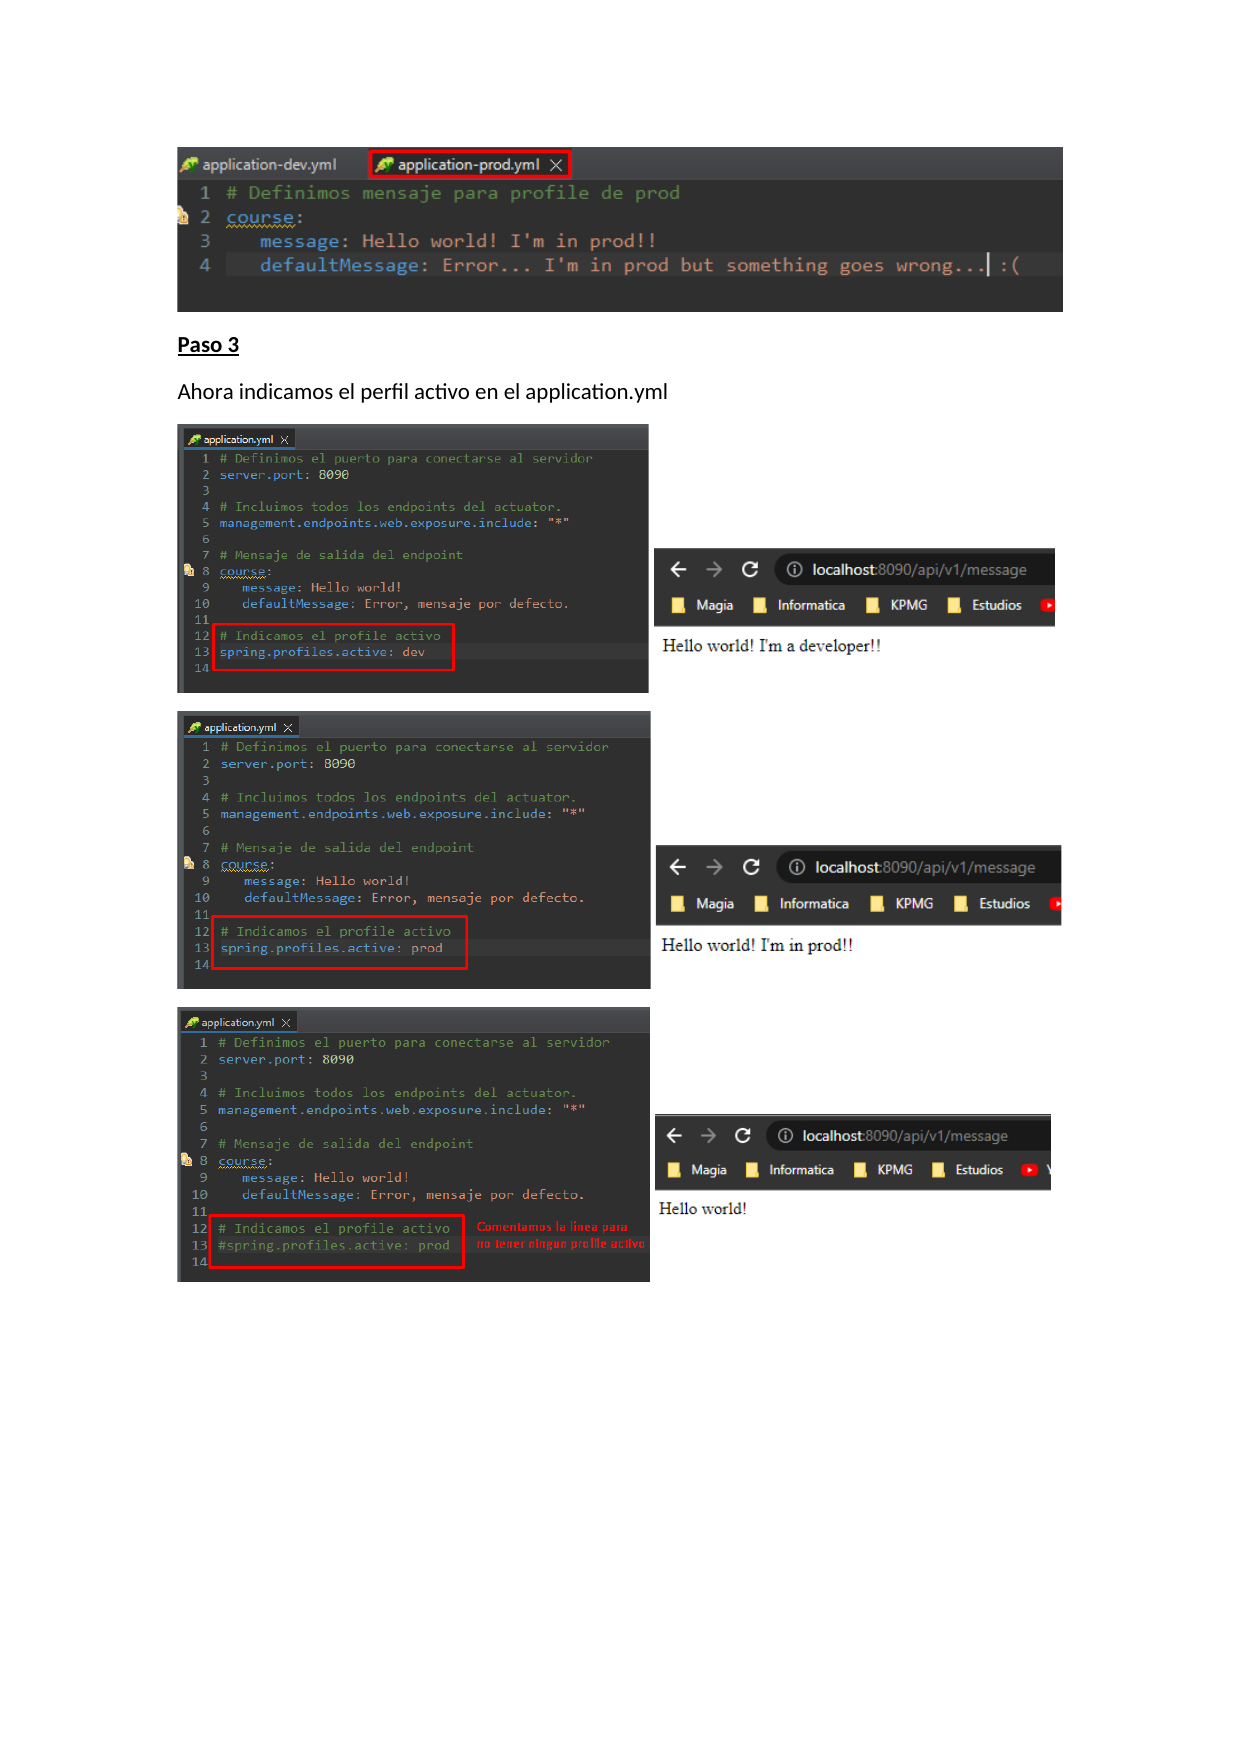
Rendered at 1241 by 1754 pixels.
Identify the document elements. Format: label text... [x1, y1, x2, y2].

text Ahora indicamos el perfil activo en el application.yml [177, 377, 1063, 405]
picture [655, 845, 1062, 989]
text Paso 3 [177, 330, 1063, 358]
picture [654, 548, 1055, 693]
picture [177, 711, 651, 989]
picture [177, 424, 649, 693]
picture [177, 1007, 650, 1282]
picture [177, 147, 1063, 312]
picture [655, 1114, 1051, 1282]
